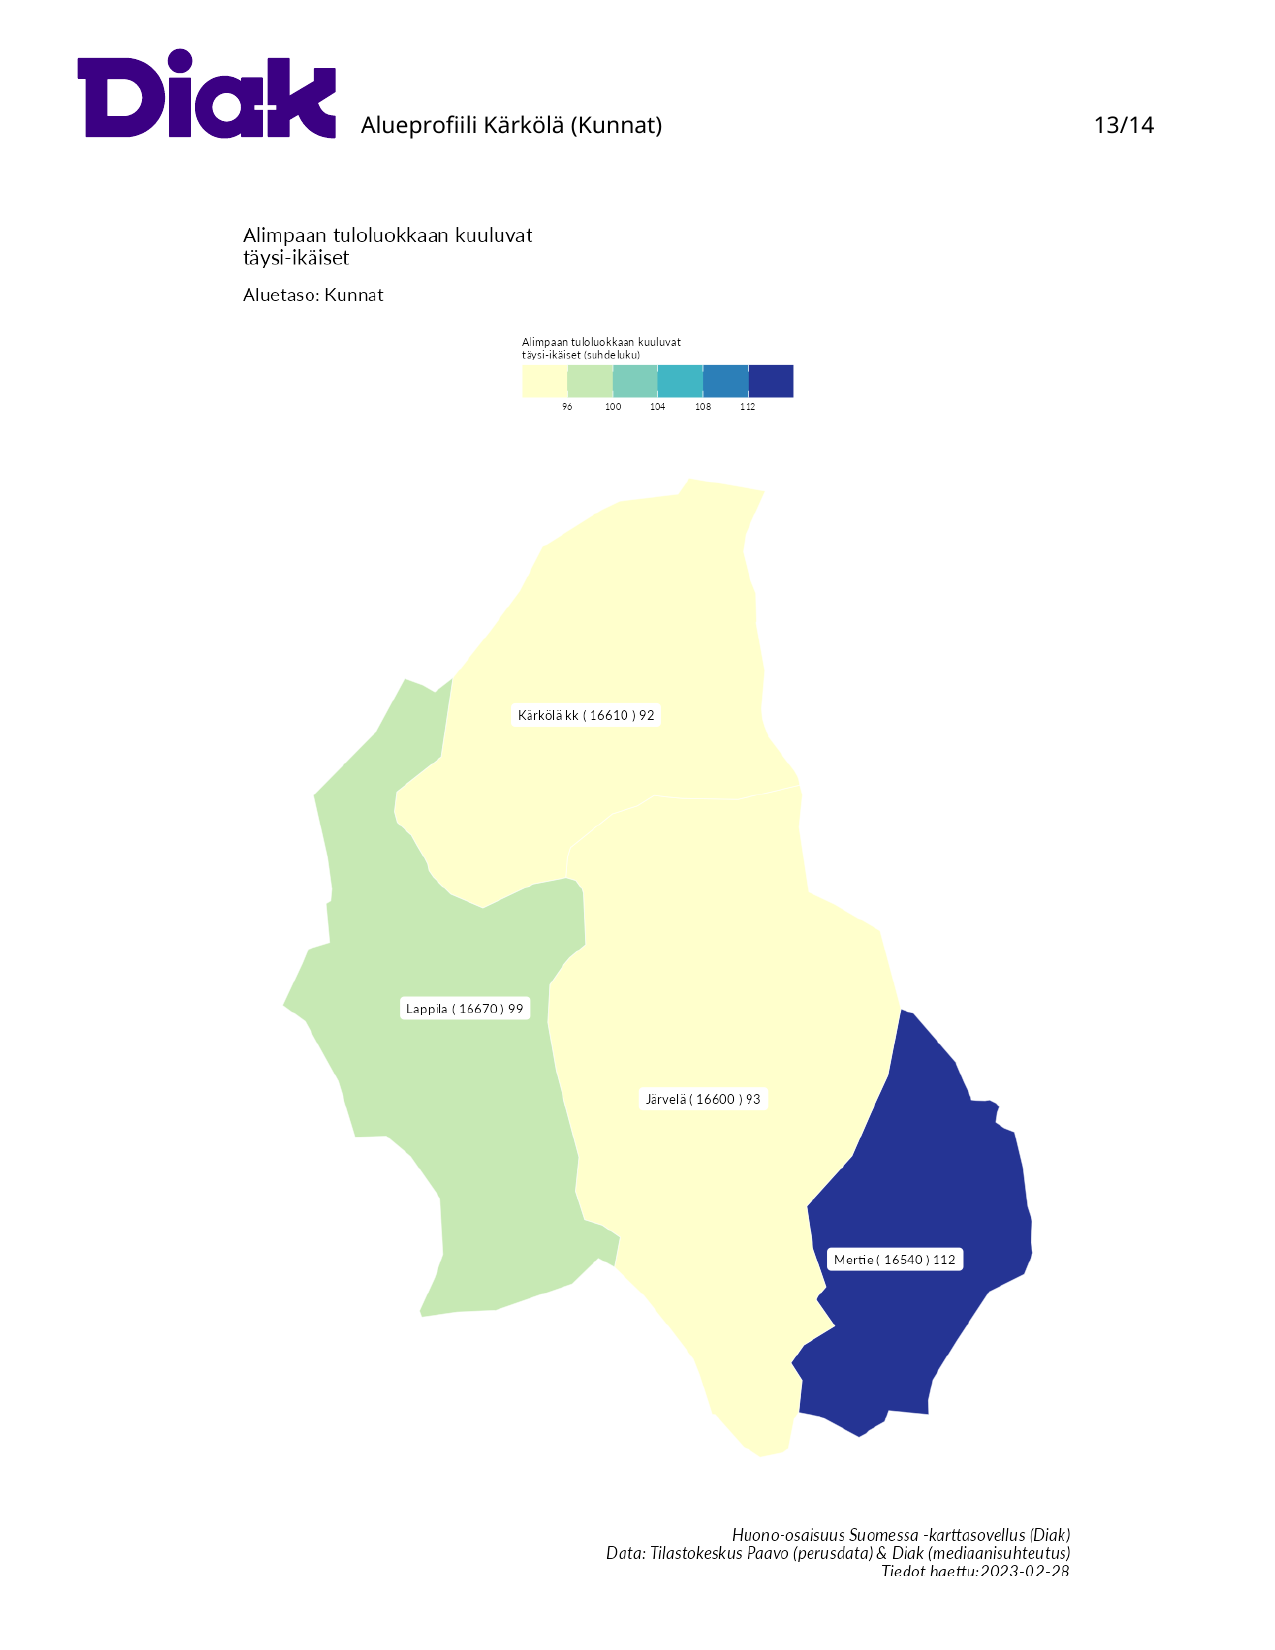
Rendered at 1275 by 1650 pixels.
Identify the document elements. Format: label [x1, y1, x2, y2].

picture [93, 172, 1219, 1576]
